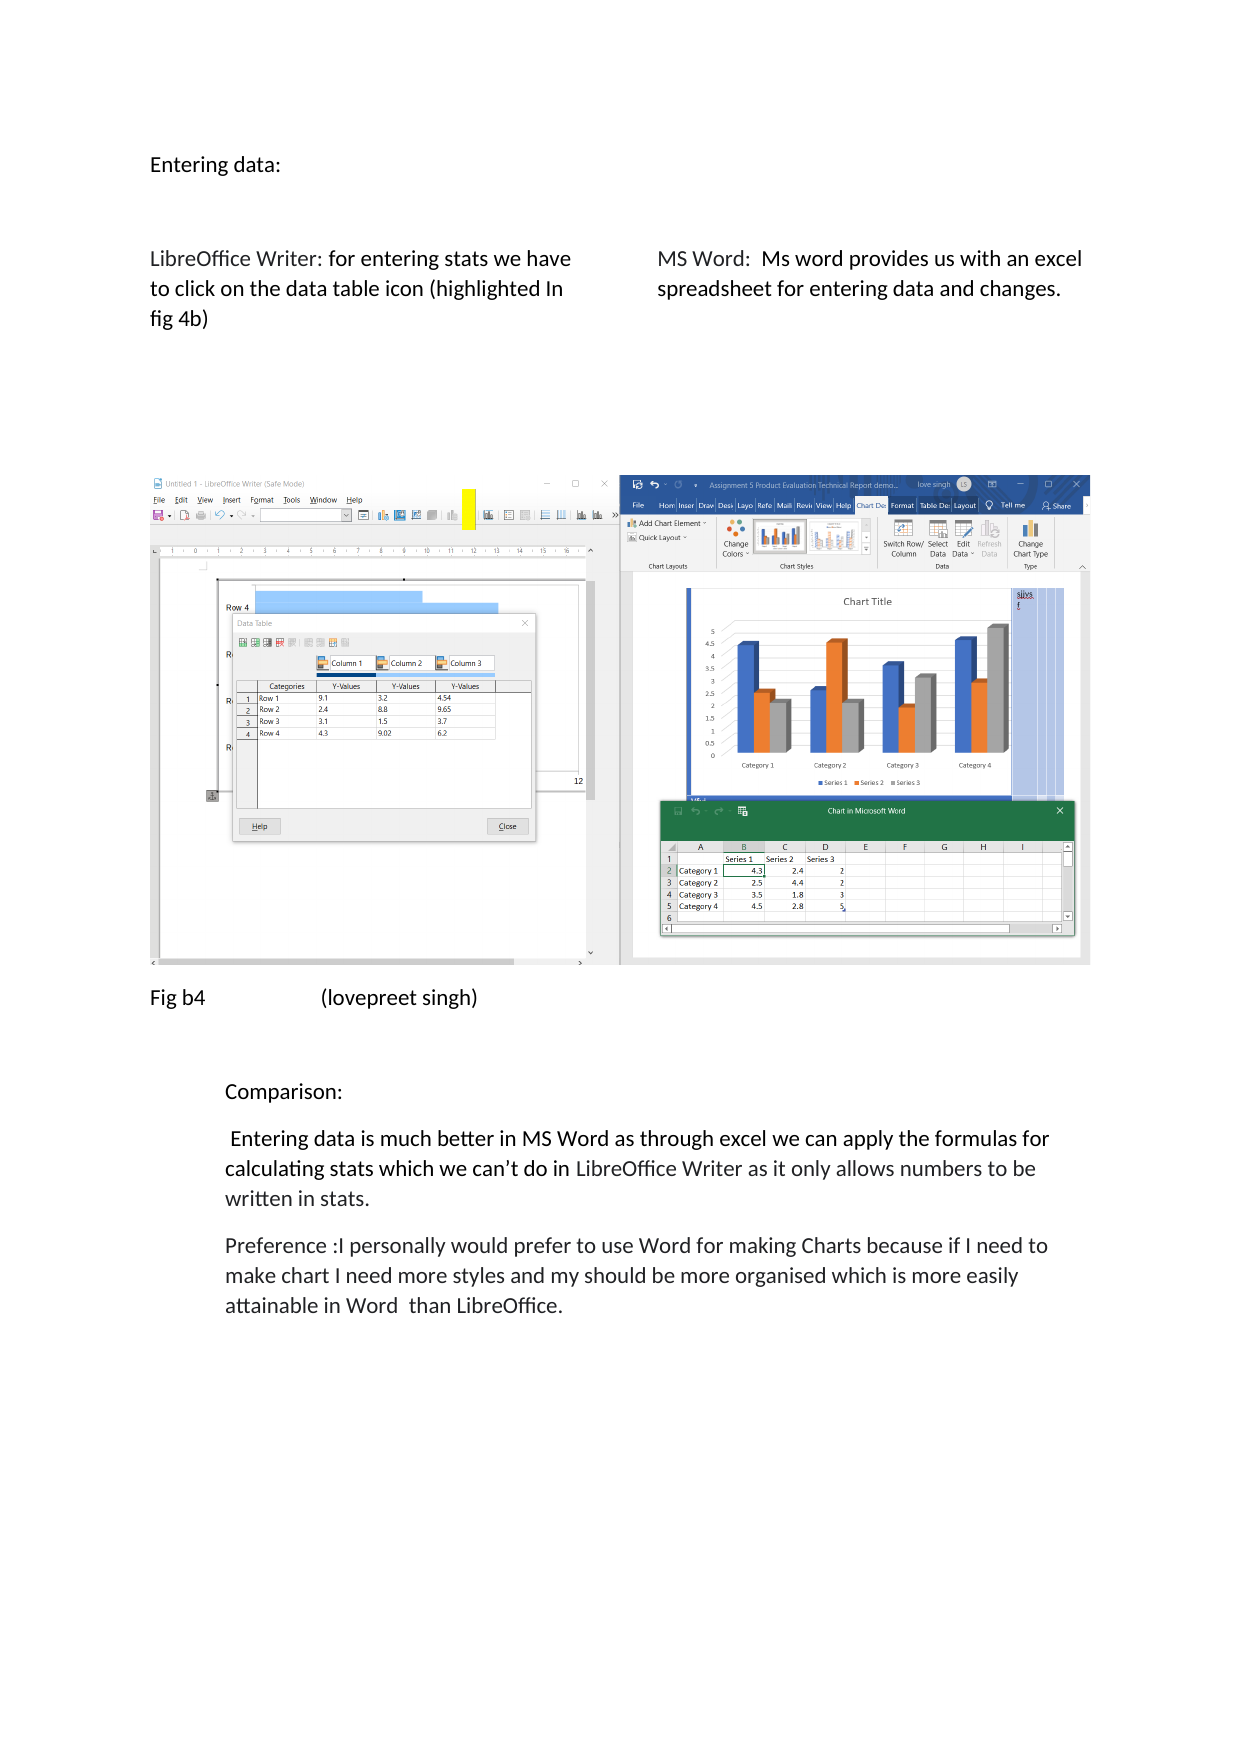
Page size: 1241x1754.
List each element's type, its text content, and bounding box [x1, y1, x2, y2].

text Preference :I personally would prefer to use Word for making Charts because if I need to make chart I need more styles and my should be more organised which is more easily attainable in Word than LibreOffice. [225, 1231, 1090, 1319]
picture [150, 475, 1091, 965]
text Comparison: [225, 1077, 1090, 1105]
text Entering data is much better in MS Word as through excel we can apply the formulas for calculating stats which we can’t do in LibreOffice Writer as it only allows numbers to be written in stats. [225, 1124, 1090, 1212]
text Fig b4 (lovepreet singh) [150, 983, 1090, 1011]
text MS Word: Ms word provides us with an excel spreadsheet for entering data and changes. [657, 244, 1090, 302]
text Entering data: [150, 150, 1090, 178]
text LibreOffice Writer: for entering stats we have to click on the data table icon (highlighted In fig 4b) [150, 244, 583, 332]
